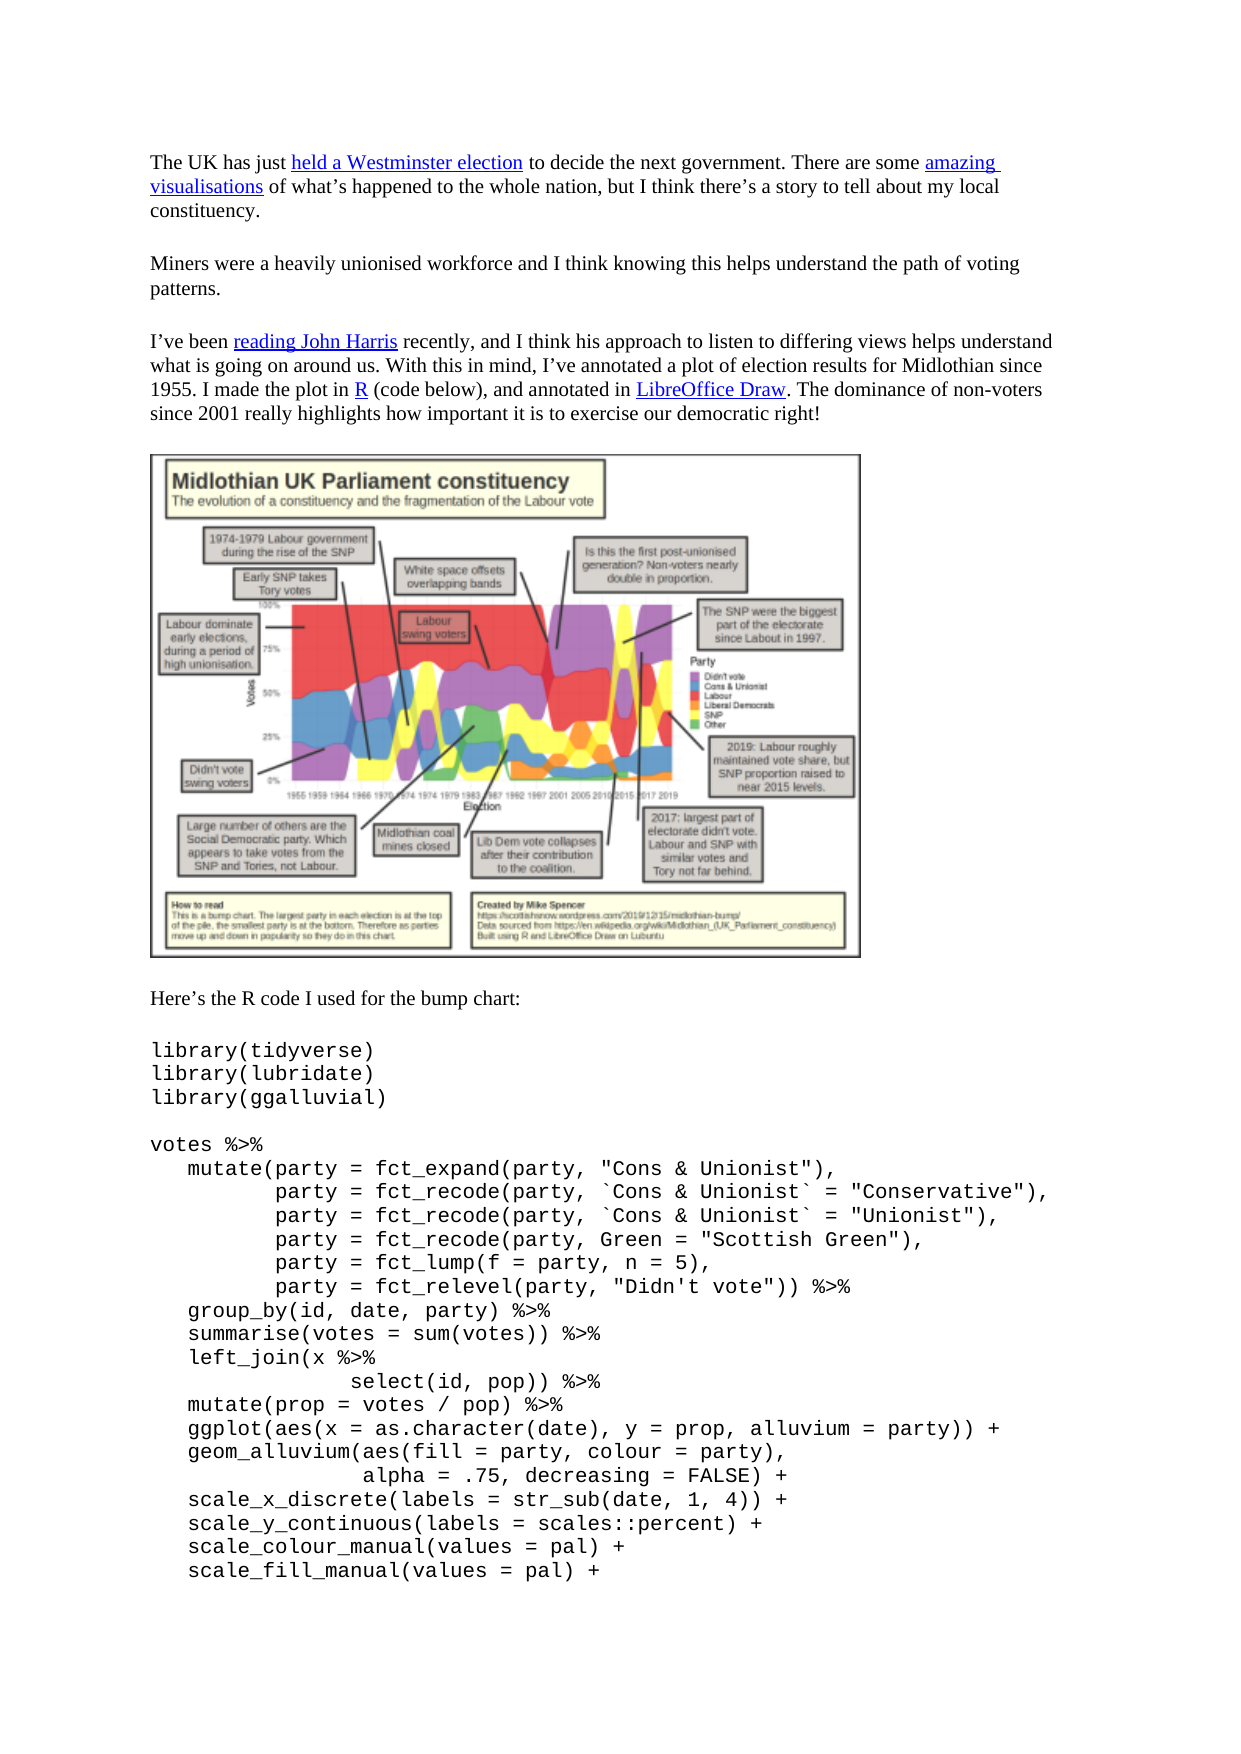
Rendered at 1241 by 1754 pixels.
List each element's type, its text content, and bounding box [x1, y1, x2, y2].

text geom_alluvium(aes(fill = party, colour = party), [150, 1442, 1090, 1465]
text The UK has just held a Westminster election to decide the next government. There are some amazing visualisations of what’s happened to the whole nation, but I think there’s a story to tell about my local constituency. [150, 150, 1090, 222]
text I’ve been reading John Harris recently, and I think his approach to listen to differing views helps understand what is going on around us. With this in mind, I’ve annotated a plot of election results for Midlothian since 1955. I made the plot in R (code below), and annotated in LibreOffice Draw. The dominance of non-voters since 2001 really highlights how important it is to exercise our democratic right! [150, 329, 1090, 425]
text left_join(x %>% [150, 1347, 1090, 1371]
text summarise(votes = sum(votes)) %>% [150, 1323, 1090, 1347]
text mutate(prop = votes / pop) %>% [150, 1394, 1090, 1418]
text scale_fill_manual(values = pal) + [150, 1560, 1090, 1583]
text party = fct_recode(party, `Cons & Unionist` = "Conservative"), [150, 1181, 1090, 1205]
text Miners were a heavily unionised workforce and I think knowing this helps understand the path of voting patterns. [150, 251, 1090, 299]
text ggplot(aes(x = as.character(date), y = prop, alluvium = party)) + [150, 1418, 1090, 1442]
text library(ggalluvial) [150, 1087, 1090, 1111]
text library(tidyverse) [150, 1039, 1090, 1063]
text party = fct_relevel(party, "Didn't vote")) %>% [150, 1276, 1090, 1300]
text Here’s the R code I used for the bump chart: [150, 986, 1090, 1010]
text group_by(id, date, party) %>% [150, 1300, 1090, 1323]
text party = fct_lump(f = party, n = 5), [150, 1252, 1090, 1276]
text library(lubridate) [150, 1063, 1090, 1087]
text party = fct_recode(party, `Cons & Unionist` = "Unionist"), [150, 1205, 1090, 1229]
picture [150, 454, 861, 958]
text scale_y_continuous(labels = scales::percent) + [150, 1512, 1090, 1536]
text select(id, pop)) %>% [150, 1371, 1090, 1394]
text party = fct_recode(party, Green = "Scottish Green"), [150, 1229, 1090, 1252]
text scale_x_discrete(labels = str_sub(date, 1, 4)) + [150, 1489, 1090, 1512]
text votes %>% [150, 1134, 1090, 1158]
text scale_colour_manual(values = pal) + [150, 1536, 1090, 1560]
text mutate(party = fct_expand(party, "Cons & Unionist"), [150, 1158, 1090, 1181]
text alpha = .75, decreasing = FALSE) + [150, 1465, 1090, 1489]
